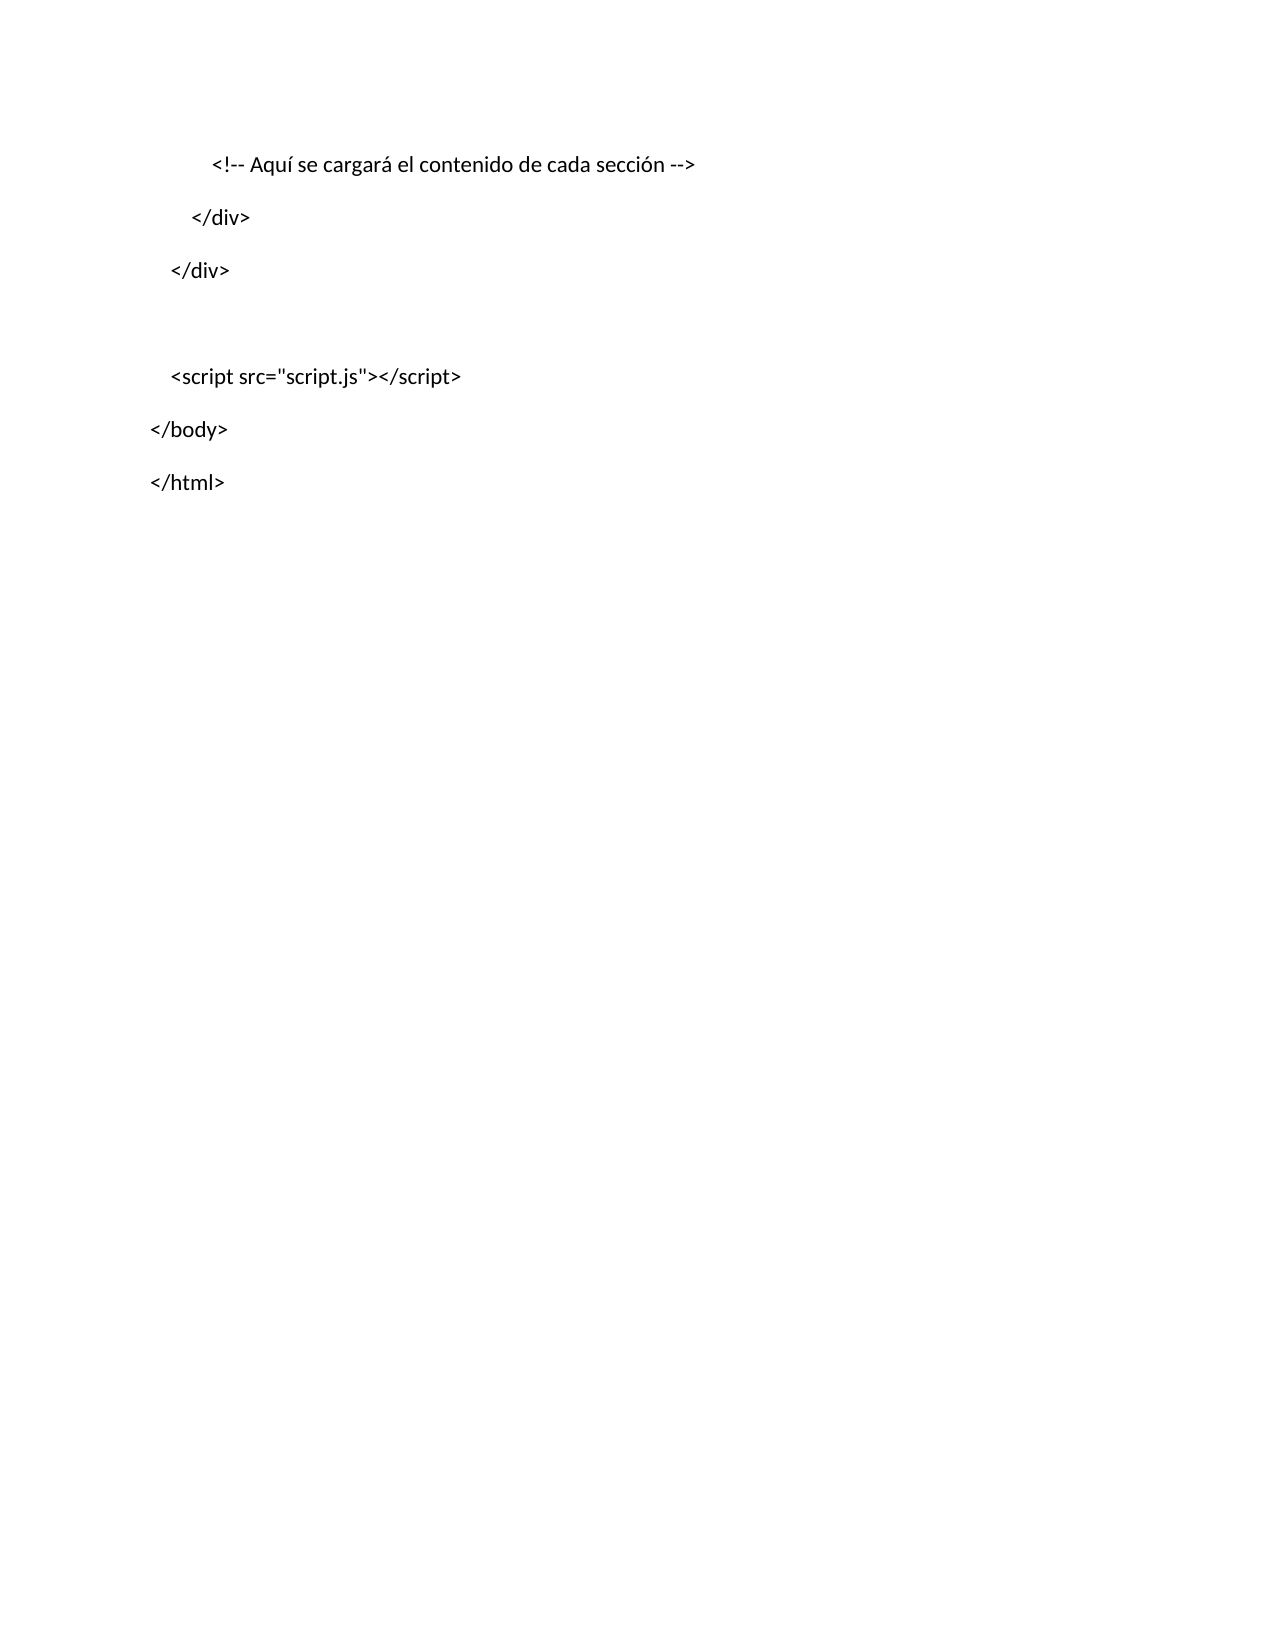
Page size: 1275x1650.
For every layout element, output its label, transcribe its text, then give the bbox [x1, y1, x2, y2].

text <!-- Aquí se cargará el contenido de cada sección --> [150, 150, 1125, 178]
text <script src="script.js"></script> [150, 362, 1125, 390]
text </div> [150, 203, 1125, 231]
text </html> [150, 468, 1125, 496]
text </div> [150, 256, 1125, 284]
text </body> [150, 415, 1125, 443]
